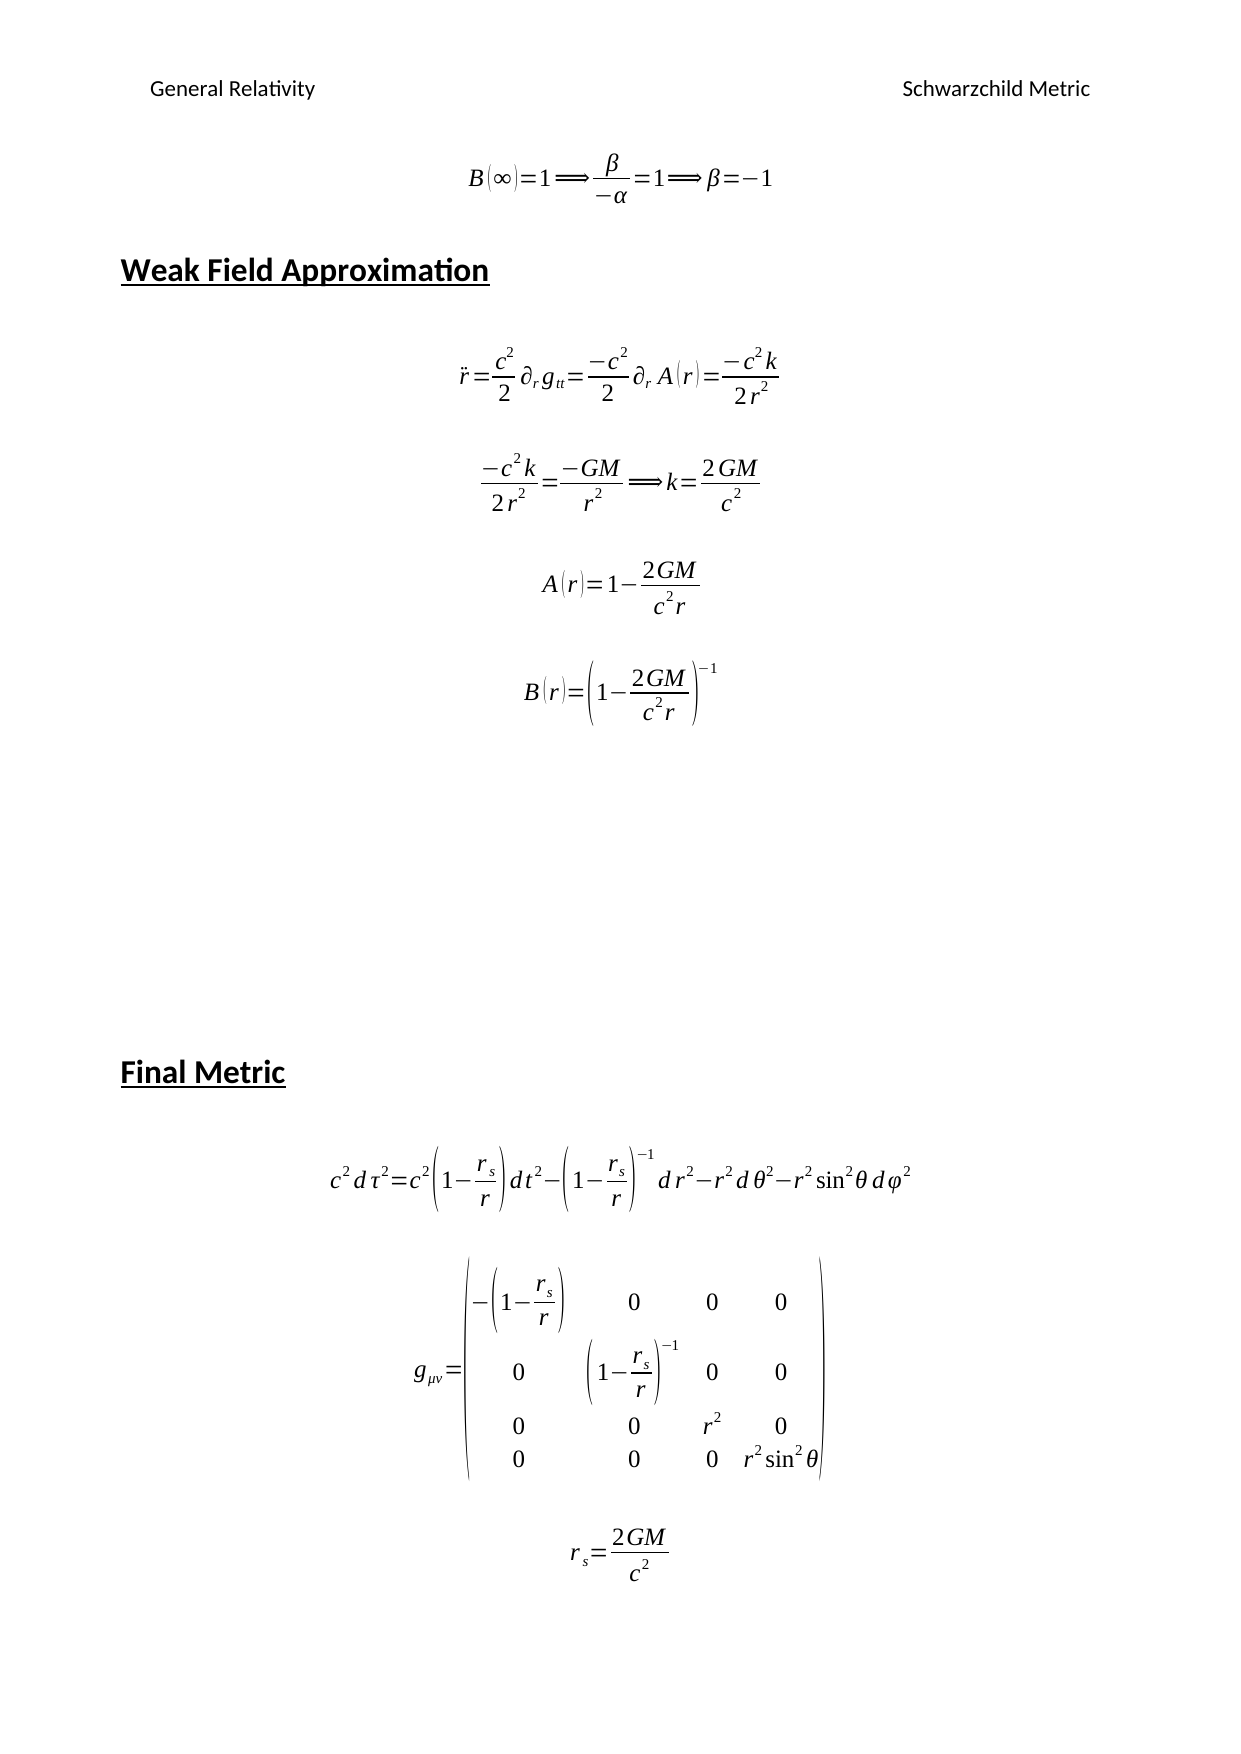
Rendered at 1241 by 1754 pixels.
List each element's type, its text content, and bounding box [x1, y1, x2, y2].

text Weak Field Approximation [120, 249, 1120, 290]
text Final Metric [120, 1051, 1120, 1092]
